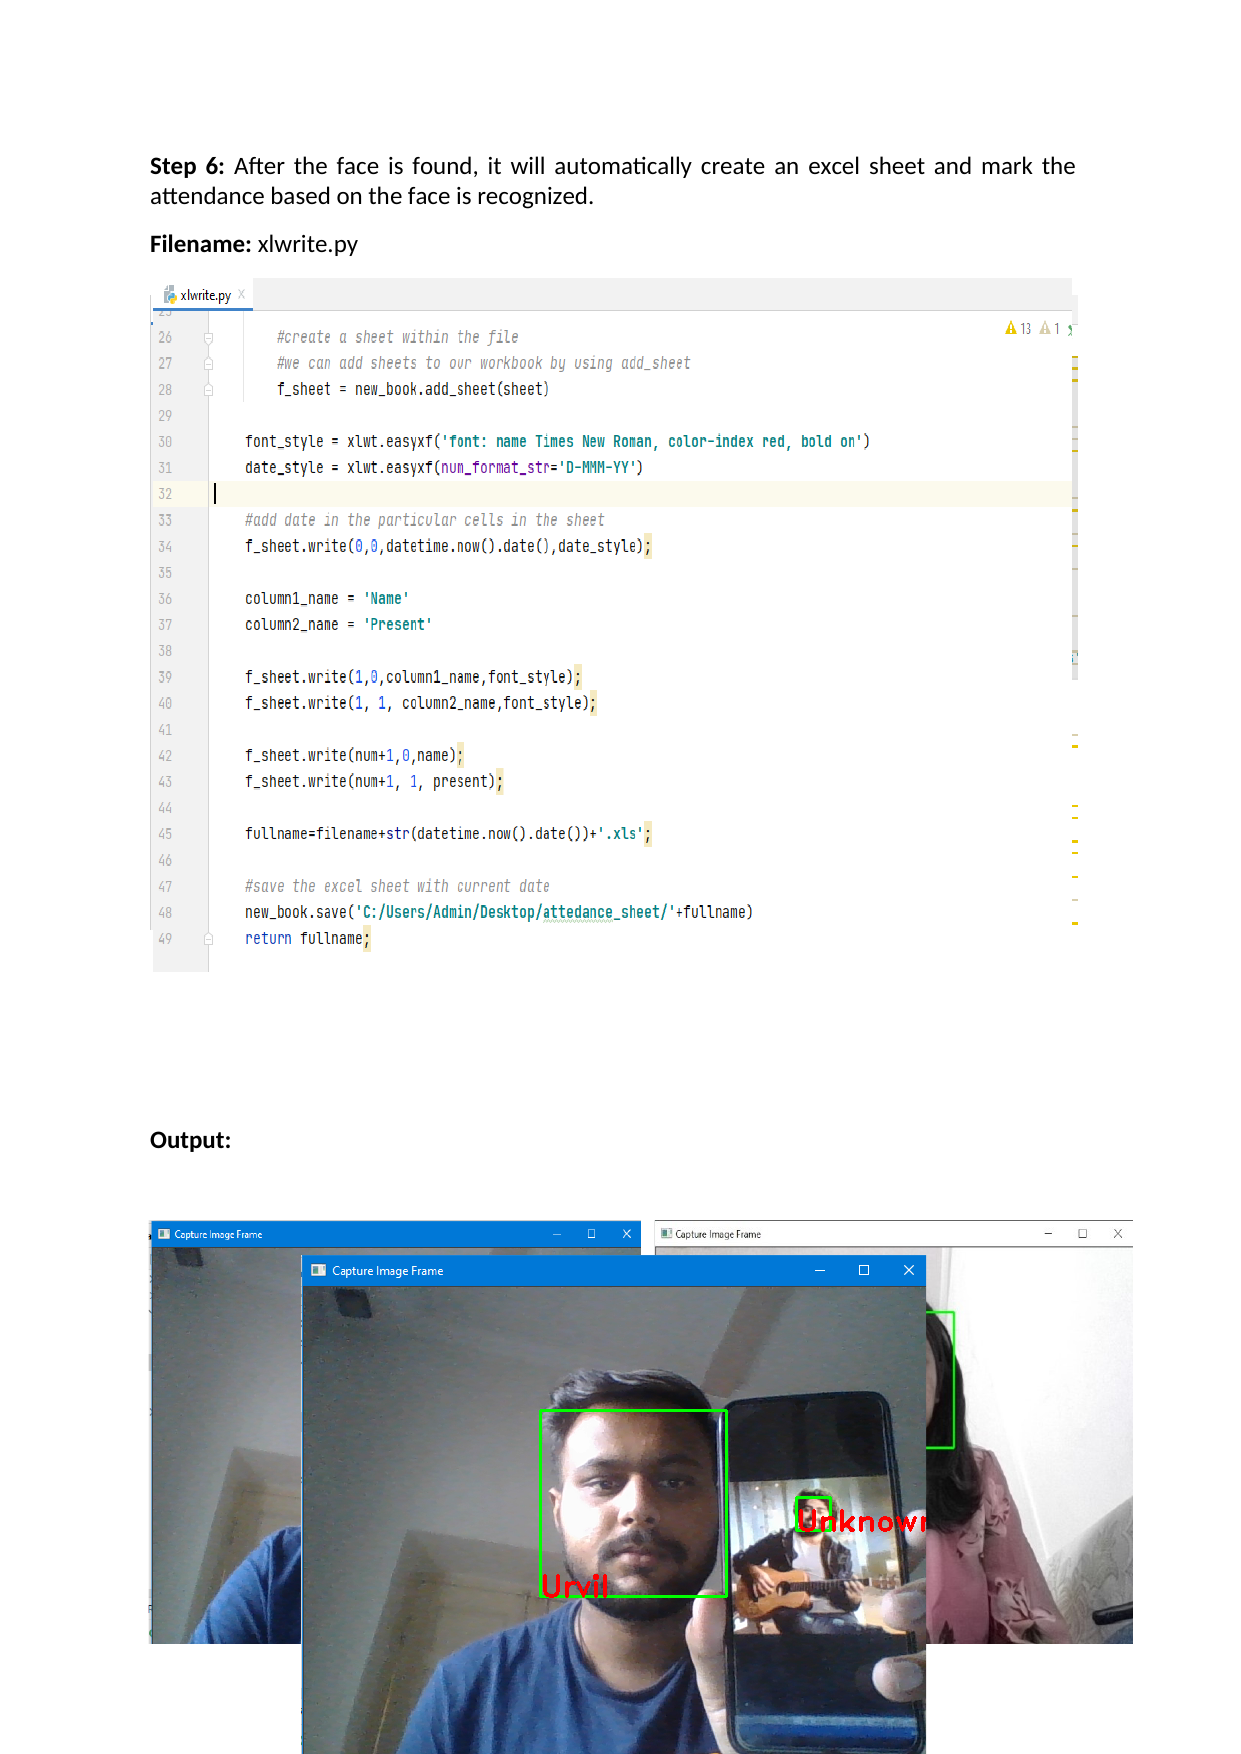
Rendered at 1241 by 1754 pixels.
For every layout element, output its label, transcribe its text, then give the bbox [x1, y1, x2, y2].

text Filename: xlwrite.py [150, 228, 1078, 258]
text Step 6: After the face is found, it will automatically create an excel sheet and mark the attendance based on the face is recognized. [150, 150, 1078, 211]
picture [148, 1220, 1133, 1754]
text Output: [150, 1124, 1078, 1155]
picture [150, 278, 1078, 972]
